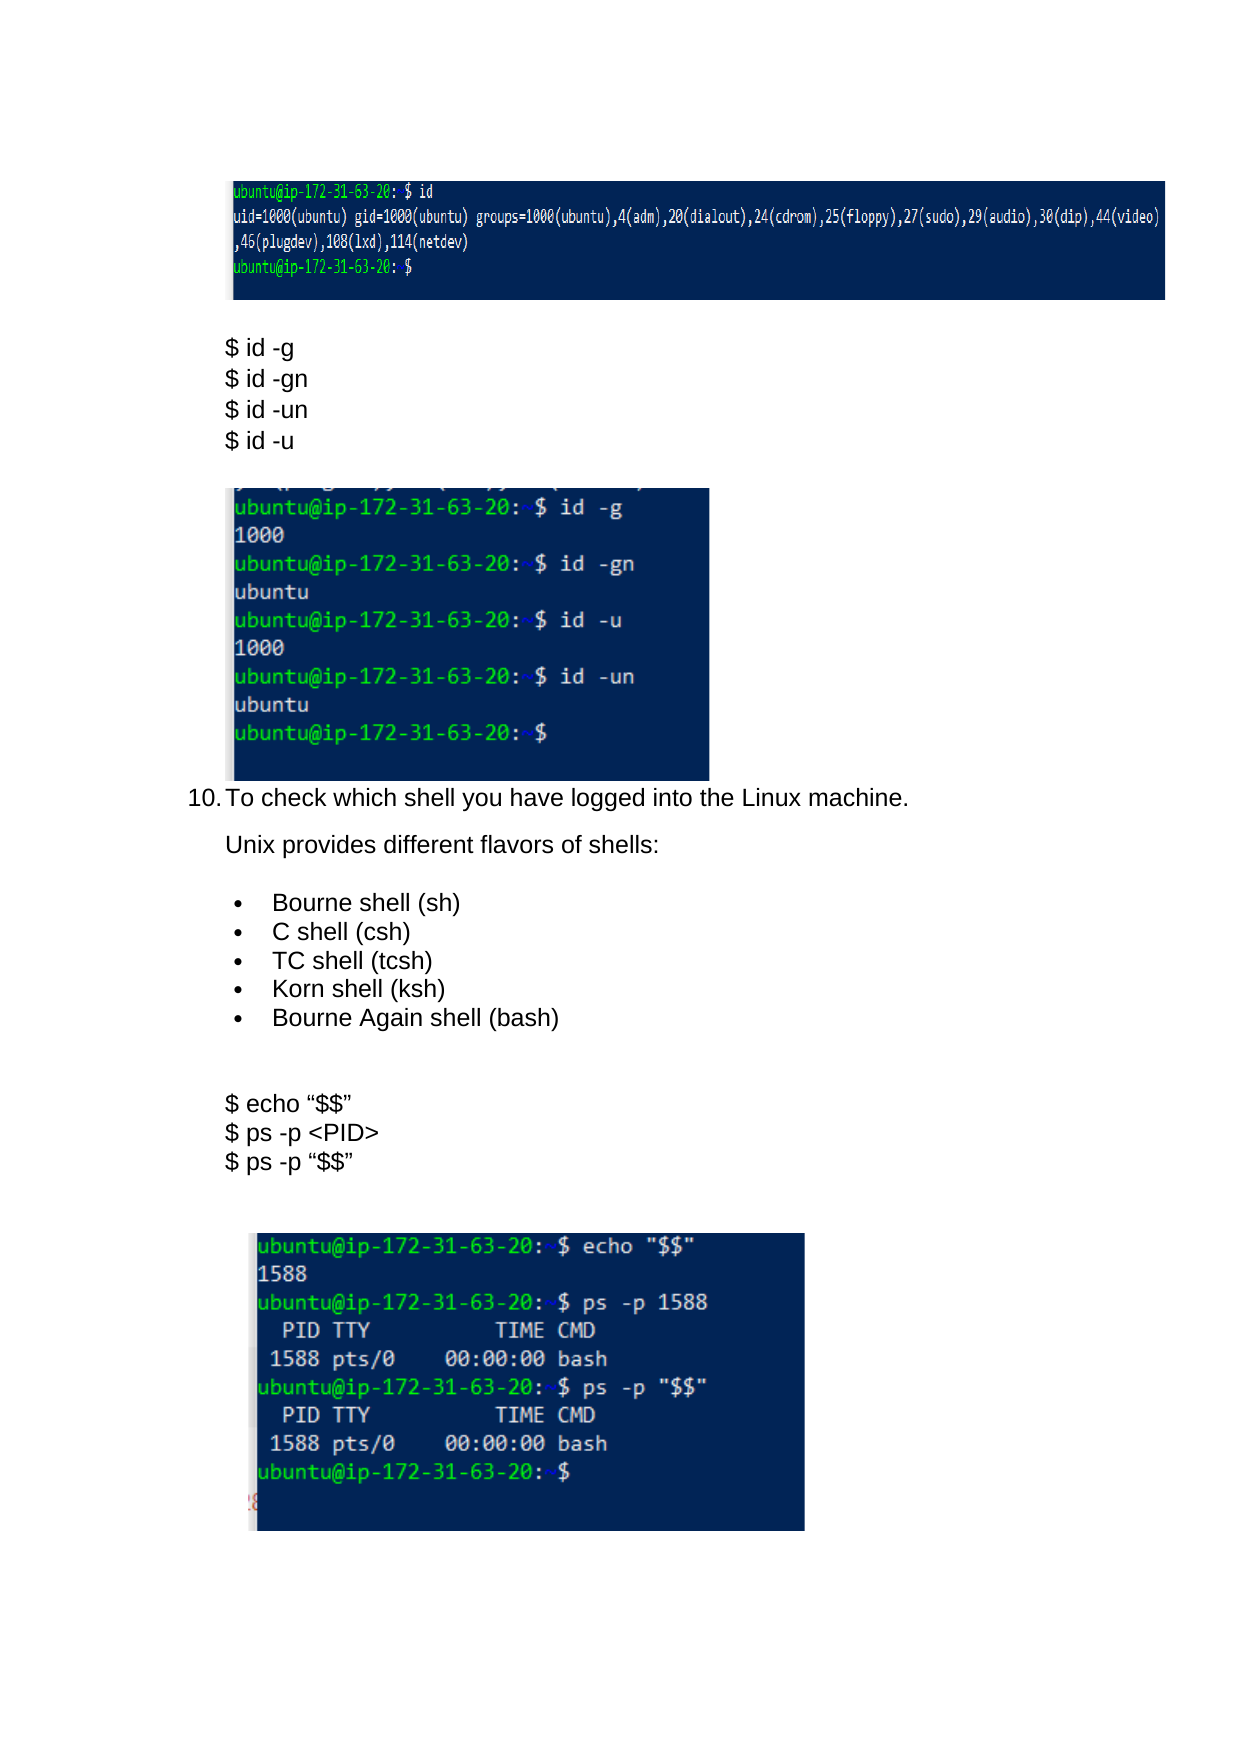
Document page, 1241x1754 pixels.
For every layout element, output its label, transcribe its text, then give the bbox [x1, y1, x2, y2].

list $ id -gn [225, 364, 1090, 393]
list C shell (csh) [234, 917, 1090, 946]
list To check which shell you have logged into the Linux machine. [187, 783, 1090, 811]
text Unix provides different flavors of shells: [150, 830, 1090, 859]
text $ ps -p “$$” [225, 1147, 1090, 1176]
list $ id -u [225, 426, 1090, 455]
picture [248, 1233, 805, 1531]
picture [225, 181, 1166, 300]
text $ echo “$$” [225, 1089, 1090, 1118]
list Bourne shell (sh) [234, 888, 1090, 917]
list $ id -g [225, 333, 1090, 362]
list TC shell (tcsh) [234, 946, 1090, 974]
picture [225, 488, 710, 781]
text $ ps -p <PID> [225, 1118, 1090, 1147]
list Korn shell (ksh) [234, 974, 1090, 1003]
list Bourne Again shell (bash) [234, 1003, 1090, 1032]
list $ id -un [225, 395, 1090, 424]
